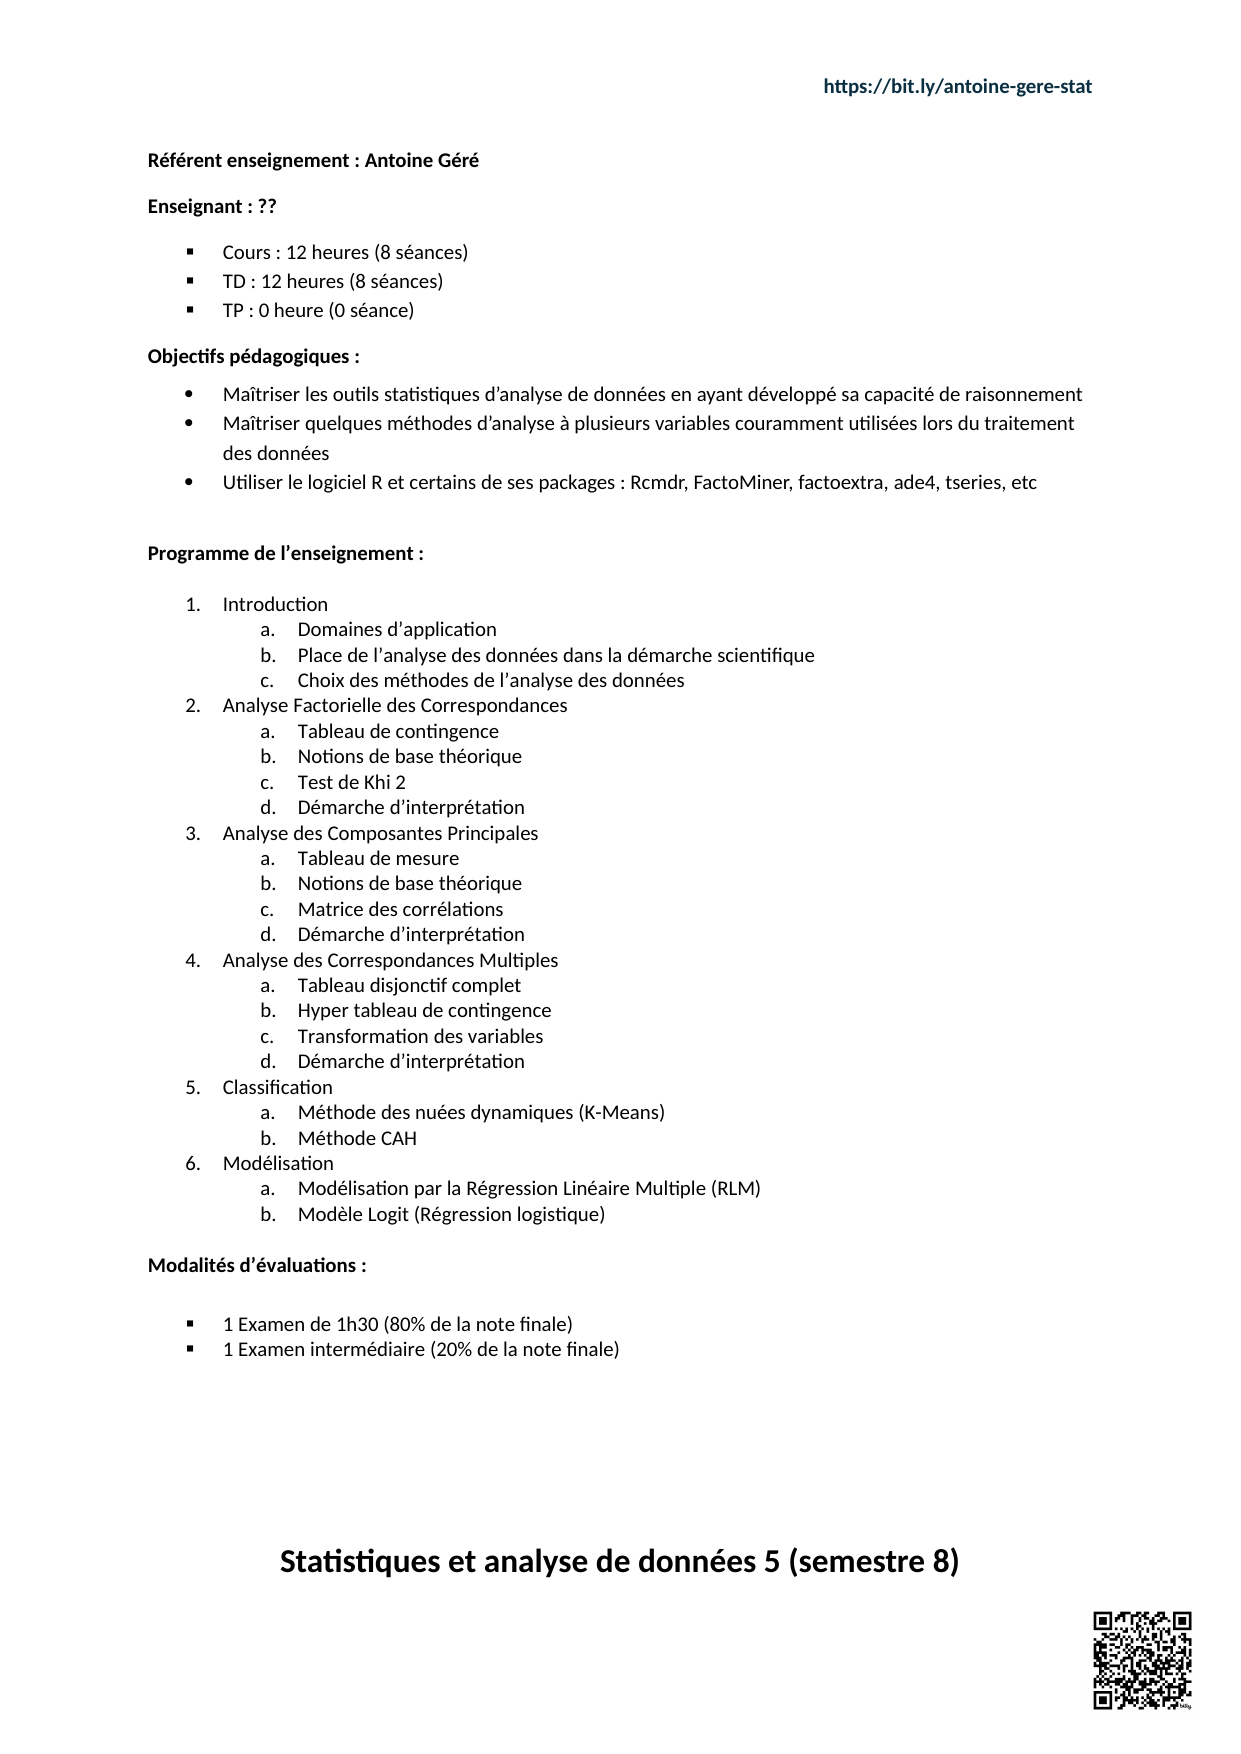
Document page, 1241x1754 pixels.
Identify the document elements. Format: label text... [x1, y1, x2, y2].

list Tableau de contingence [260, 718, 1093, 743]
text Enseignant : ?? [148, 193, 1093, 219]
list Tableau disjonctif complet [260, 972, 1093, 998]
list Place de l’analyse des données dans la démarche scientifique [260, 642, 1093, 667]
picture [1083, 1601, 1199, 1717]
list Méthode CAH [260, 1125, 1093, 1150]
list Démarche d’interprétation [260, 794, 1093, 820]
list Choix des méthodes de l’analyse des données [260, 667, 1093, 693]
list Utiliser le logiciel R et certains de ses packages : Rcmdr, FactoMiner, factoextra, ade4, tseries, etc [185, 469, 1093, 494]
list Analyse Factorielle des Correspondances [185, 693, 1093, 718]
list Modélisation par la Régression Linéaire Multiple (RLM) [260, 1176, 1093, 1201]
list Modélisation [185, 1150, 1093, 1176]
list 1 Examen de 1h30 (80% de la note finale) [185, 1311, 1093, 1337]
list Analyse des Composantes Principales [185, 820, 1093, 845]
list TD : 12 heures (8 séances) [185, 268, 1093, 294]
text Objectifs pédagogiques : [148, 343, 1093, 369]
text Référent enseignement : Antoine Géré [148, 148, 1093, 173]
list Hyper tableau de contingence [260, 998, 1093, 1023]
list Démarche d’interprétation [260, 1048, 1093, 1074]
list Notions de base théorique [260, 871, 1093, 896]
list Cours : 12 heures (8 séances) [185, 239, 1093, 265]
list Démarche d’interprétation [260, 921, 1093, 947]
list Maîtriser quelques méthodes d’analyse à plusieurs variables couramment utilisées lors du traitement des données [185, 411, 1093, 465]
list Classification [185, 1074, 1093, 1099]
list Modèle Logit (Régression logistique) [260, 1201, 1093, 1226]
list Test de Khi 2 [260, 769, 1093, 794]
list Méthode des nuées dynamiques (K-Means) [260, 1099, 1093, 1125]
list Notions de base théorique [260, 743, 1093, 769]
list Maîtriser les outils statistiques d’analyse de données en ayant développé sa capacité de raisonnement [185, 381, 1093, 407]
text Programme de l’enseignement : [148, 540, 1093, 566]
list Introduction [185, 591, 1093, 616]
list TP : 0 heure (0 séance) [185, 298, 1093, 323]
list Matrice des corrélations [260, 896, 1093, 921]
list 1 Examen intermédiaire (20% de la note finale) [185, 1337, 1093, 1362]
list Analyse des Correspondances Multiples [185, 947, 1093, 972]
text Modalités d’évaluations : [148, 1252, 1093, 1311]
list Transformation des variables [260, 1023, 1093, 1048]
list Domaines d’application [260, 616, 1093, 642]
list Tableau de mesure [260, 845, 1093, 871]
text Statistiques et analyse de données 5 (semestre 8) [148, 1540, 1093, 1581]
